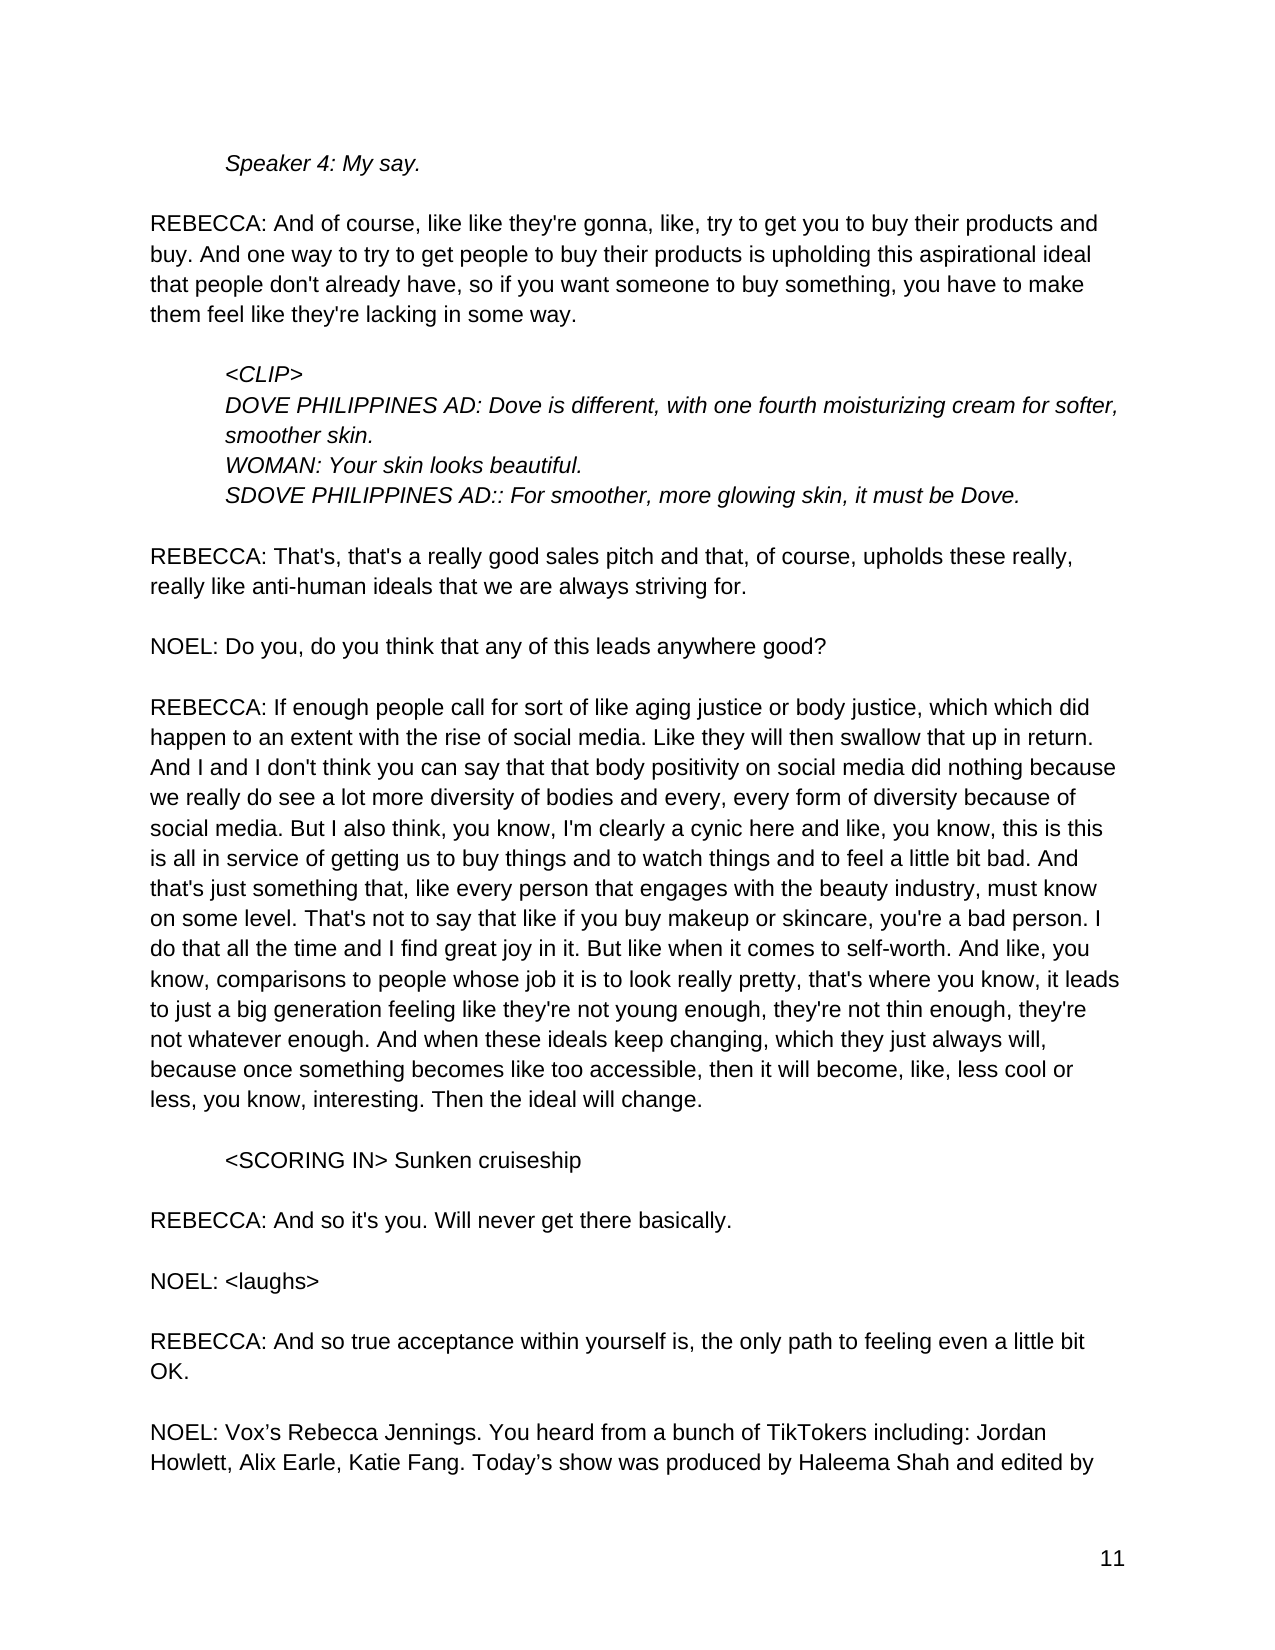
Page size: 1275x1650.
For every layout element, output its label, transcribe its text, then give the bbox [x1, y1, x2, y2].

text DOVE PHILIPPINES AD: Dove is different, with one fourth moisturizing cream for softer, smoother skin. [225, 392, 1125, 448]
text REBECCA: And so it's you. Will never get there basically. [150, 1207, 1125, 1234]
text REBECCA: That's, that's a really good sales pitch and that, of course, upholds these really, really like anti-human ideals that we are always striving for. [150, 543, 1125, 599]
text REBECCA: And so true acceptance within yourself is, the only path to feeling even a little bit OK. [150, 1328, 1125, 1385]
text <CLIP> [225, 361, 1125, 388]
text <SCORING IN> Sunken cruiseship [150, 1147, 1125, 1173]
text REBECCA: And of course, like like they're gonna, like, try to get you to buy their products and buy. And one way to try to get people to buy their products is upholding this aspirational ideal that people don't already have, so if you want someone to buy something, you have to make them feel like they're lacking in some way. [150, 210, 1125, 327]
text NOEL: <laughs> [150, 1268, 1125, 1294]
text SDOVE PHILIPPINES AD:: For smoother, more glowing skin, it must be Dove. [225, 482, 1125, 509]
text REBECCA: If enough people call for sort of like aging justice or body justice, which which did happen to an extent with the rise of social media. Like they will then swallow that up in return. And I and I don't think you can say that that body positivity on social media did nothing because we really do see a lot more diversity of bodies and every, every form of diversity because of social media. But I also think, you know, I'm clearly a cynic here and like, you know, this is this is all in service of getting us to buy things and to watch things and to feel a little bit bad. And that's just something that, like every person that engages with the beauty industry, must know on some level. That's not to say that like if you buy makeup or skincare, you're a bad person. I do that all the time and I find great joy in it. But like when it comes to self-worth. And like, you know, comparisons to people whose job it is to look really pretty, that's where you know, it leads to just a big generation feeling like they're not young enough, they're not thin enough, they're not whatever enough. And when these ideals keep changing, which they just always will, because once something becomes like too accessible, then it will become, like, less cool or less, you know, interesting. Then the ideal will change. [150, 694, 1125, 1113]
text WOMAN: Your skin looks beautiful. [225, 452, 1125, 478]
text NOEL: Do you, do you think that any of this leads anywhere good? [150, 633, 1125, 660]
text Speaker 4: My say. [225, 150, 1125, 176]
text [150, 1419, 1125, 1475]
